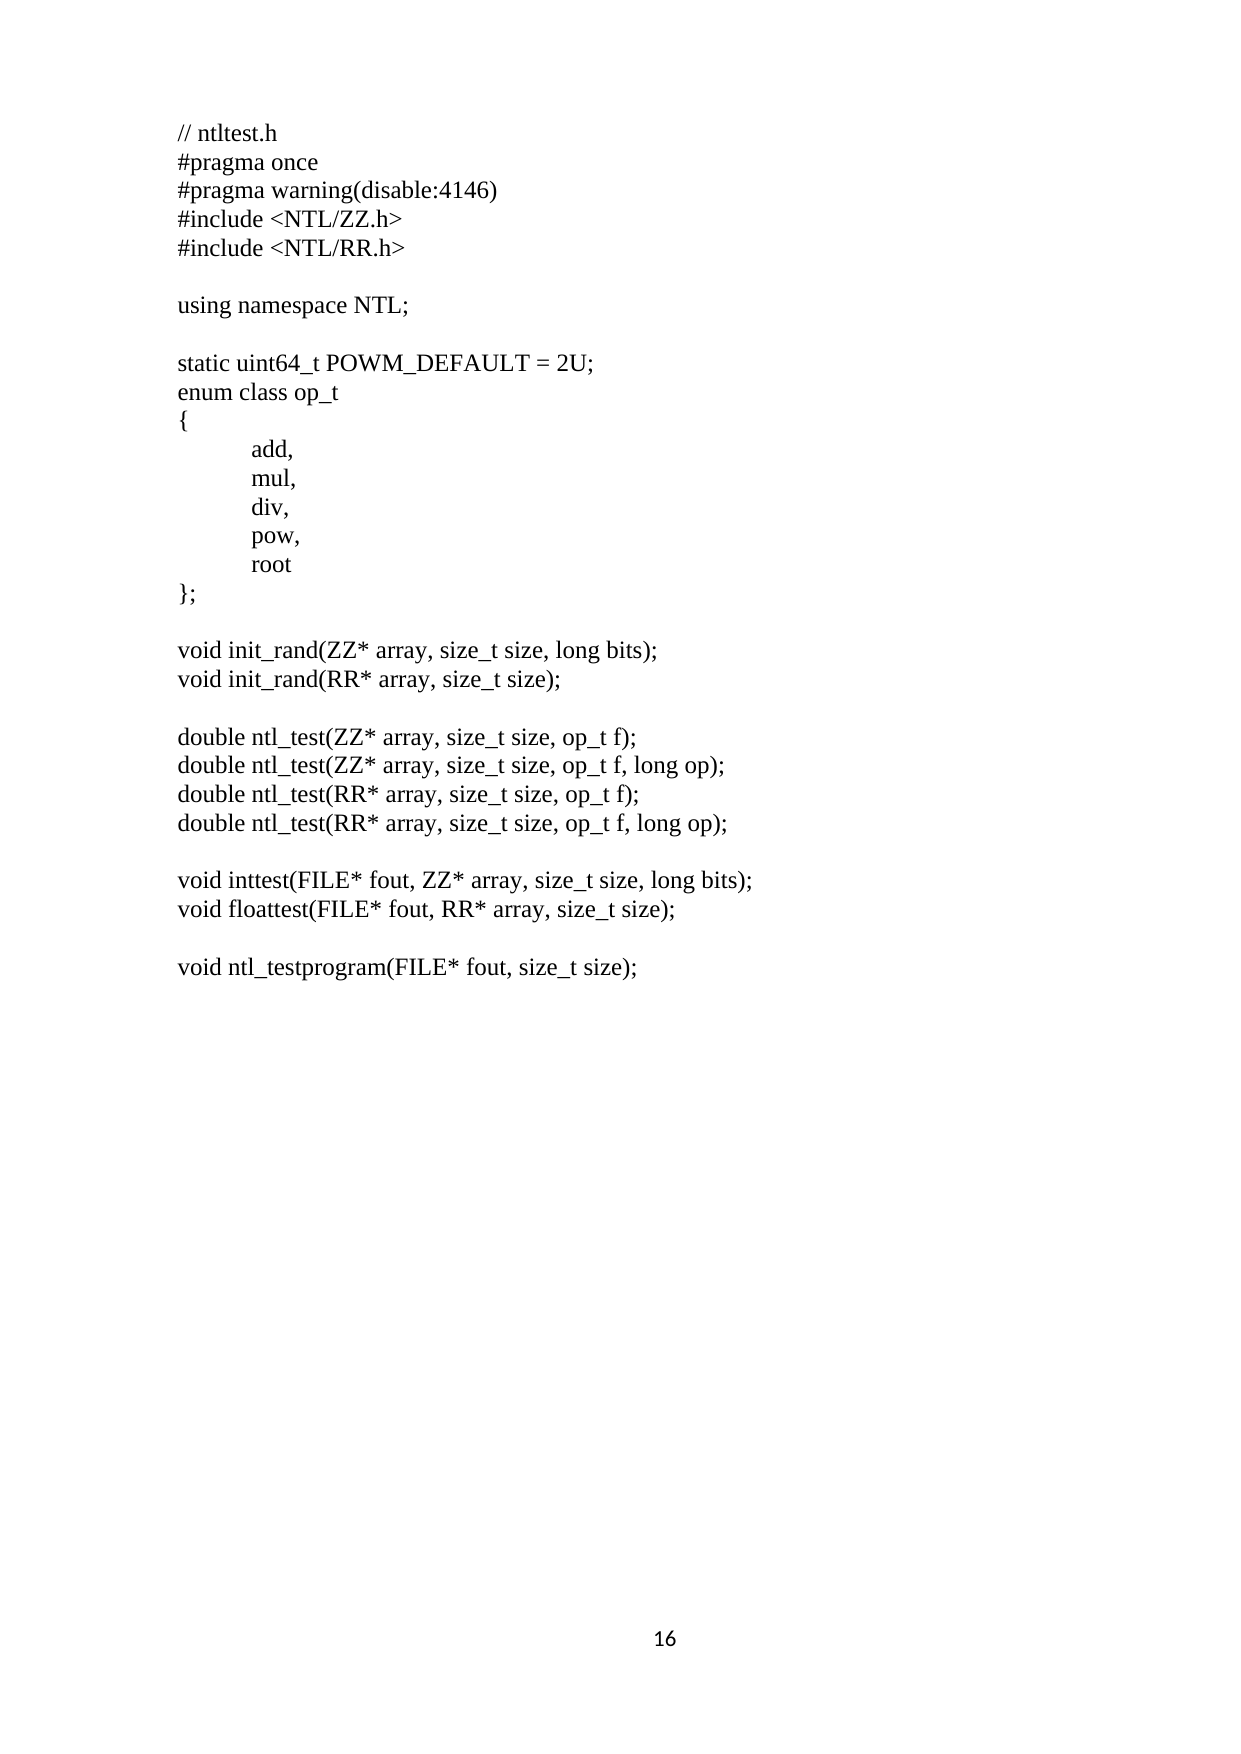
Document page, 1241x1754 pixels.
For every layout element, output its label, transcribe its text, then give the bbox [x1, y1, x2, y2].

text #include <NTL/RR.h> [177, 233, 1152, 262]
text { [177, 406, 1152, 434]
text #include <NTL/ZZ.h> [177, 204, 1152, 233]
text root [177, 549, 1152, 578]
text double ntl_test(RR* array, size_t size, op_t f); [177, 779, 1152, 808]
text using namespace NTL; [177, 291, 1152, 319]
text double ntl_test(ZZ* array, size_t size, op_t f); [177, 722, 1152, 751]
text double ntl_test(RR* array, size_t size, op_t f, long op); [177, 808, 1152, 837]
text #pragma warning(disable:4146) [177, 176, 1152, 204]
text mul, [177, 463, 1152, 492]
text #pragma once [177, 147, 1152, 176]
text enum class op_t [177, 377, 1152, 406]
text void ntl_testprogram(FILE* fout, size_t size); [177, 952, 1152, 981]
text void init_rand(ZZ* array, size_t size, long bits); [177, 636, 1152, 664]
text }; [177, 578, 1152, 607]
text static uint64_t POWM_DEFAULT = 2U; [177, 348, 1152, 377]
text // ntltest.h [177, 118, 1152, 147]
text div, [177, 492, 1152, 521]
text void init_rand(RR* array, size_t size); [177, 664, 1152, 693]
text pow, [177, 521, 1152, 549]
text double ntl_test(ZZ* array, size_t size, op_t f, long op); [177, 751, 1152, 779]
text void floattest(FILE* fout, RR* array, size_t size); [177, 894, 1152, 923]
text void inttest(FILE* fout, ZZ* array, size_t size, long bits); [177, 866, 1152, 894]
text add, [177, 434, 1152, 463]
